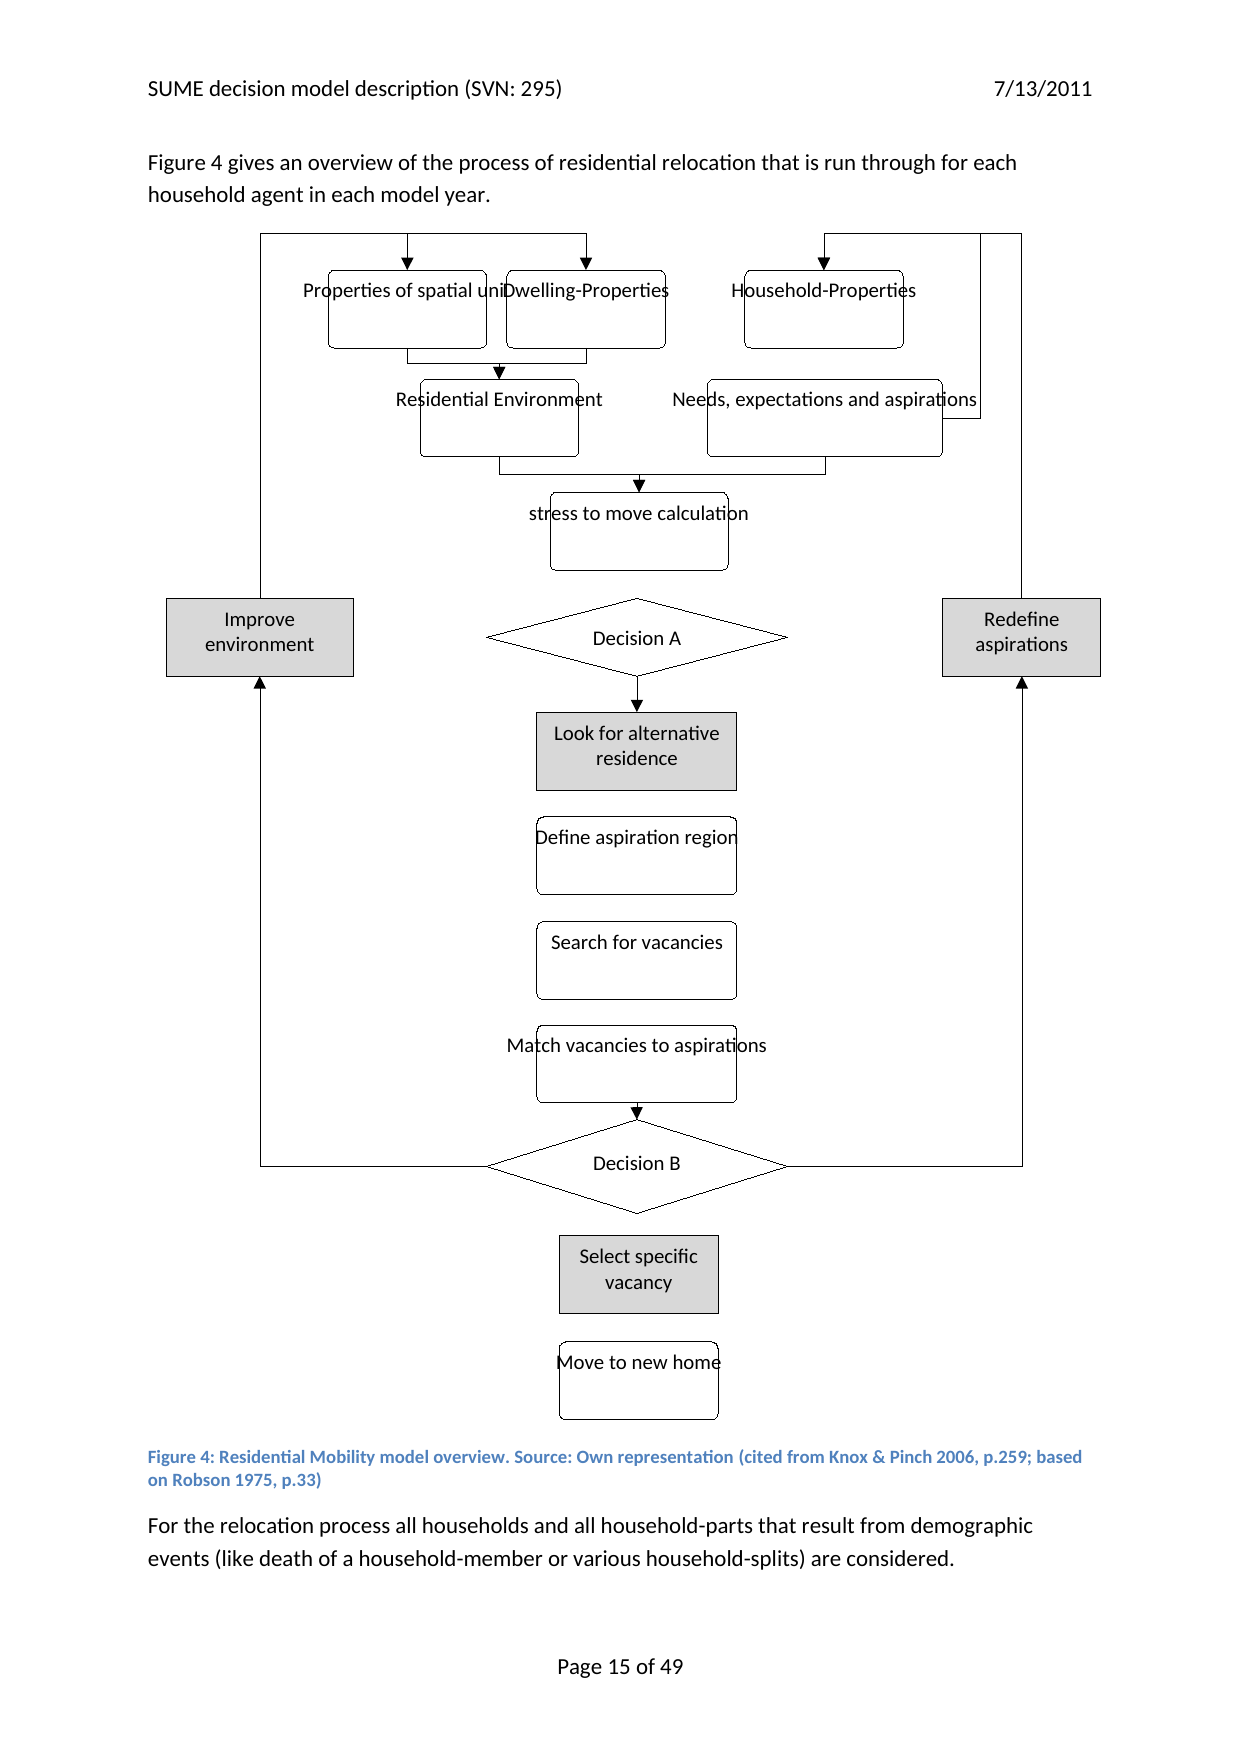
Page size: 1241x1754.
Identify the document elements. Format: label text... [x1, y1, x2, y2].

text Figure 4 gives an overview of the process of residential relocation that is run through for each household agent in each model year. [148, 148, 1093, 208]
text For the relocation process all households and all household-parts that result from demographic events (like death of a household-member or various household-splits) are considered. [148, 1511, 1093, 1572]
text Figure 4: Residential Mobility model overview. Source: Own representation (cited from Knox & Pinch 2006, p.259; based on Robson 1975, p.33) [148, 1445, 1093, 1491]
